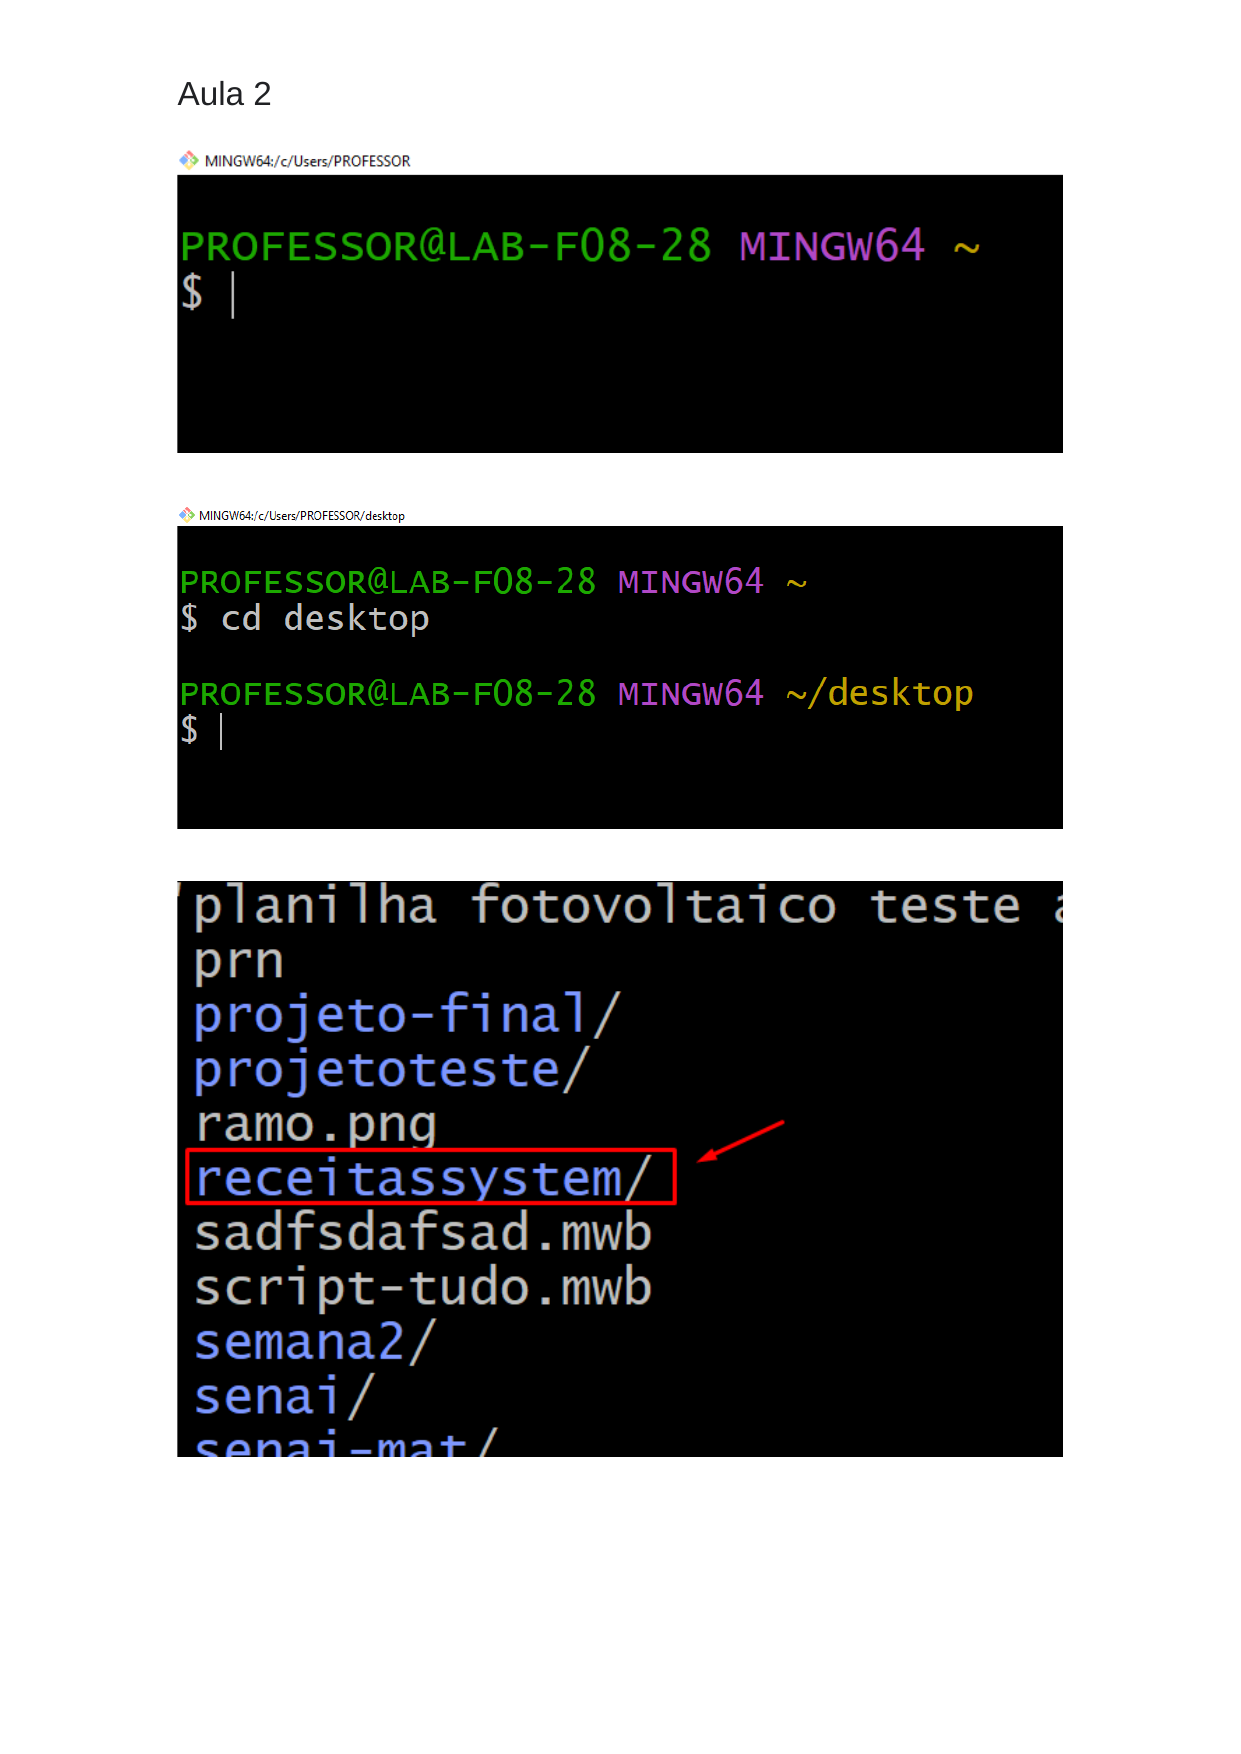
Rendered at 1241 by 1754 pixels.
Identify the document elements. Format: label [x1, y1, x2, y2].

picture [177, 881, 1063, 1457]
picture [177, 147, 1063, 453]
picture [177, 505, 1063, 829]
